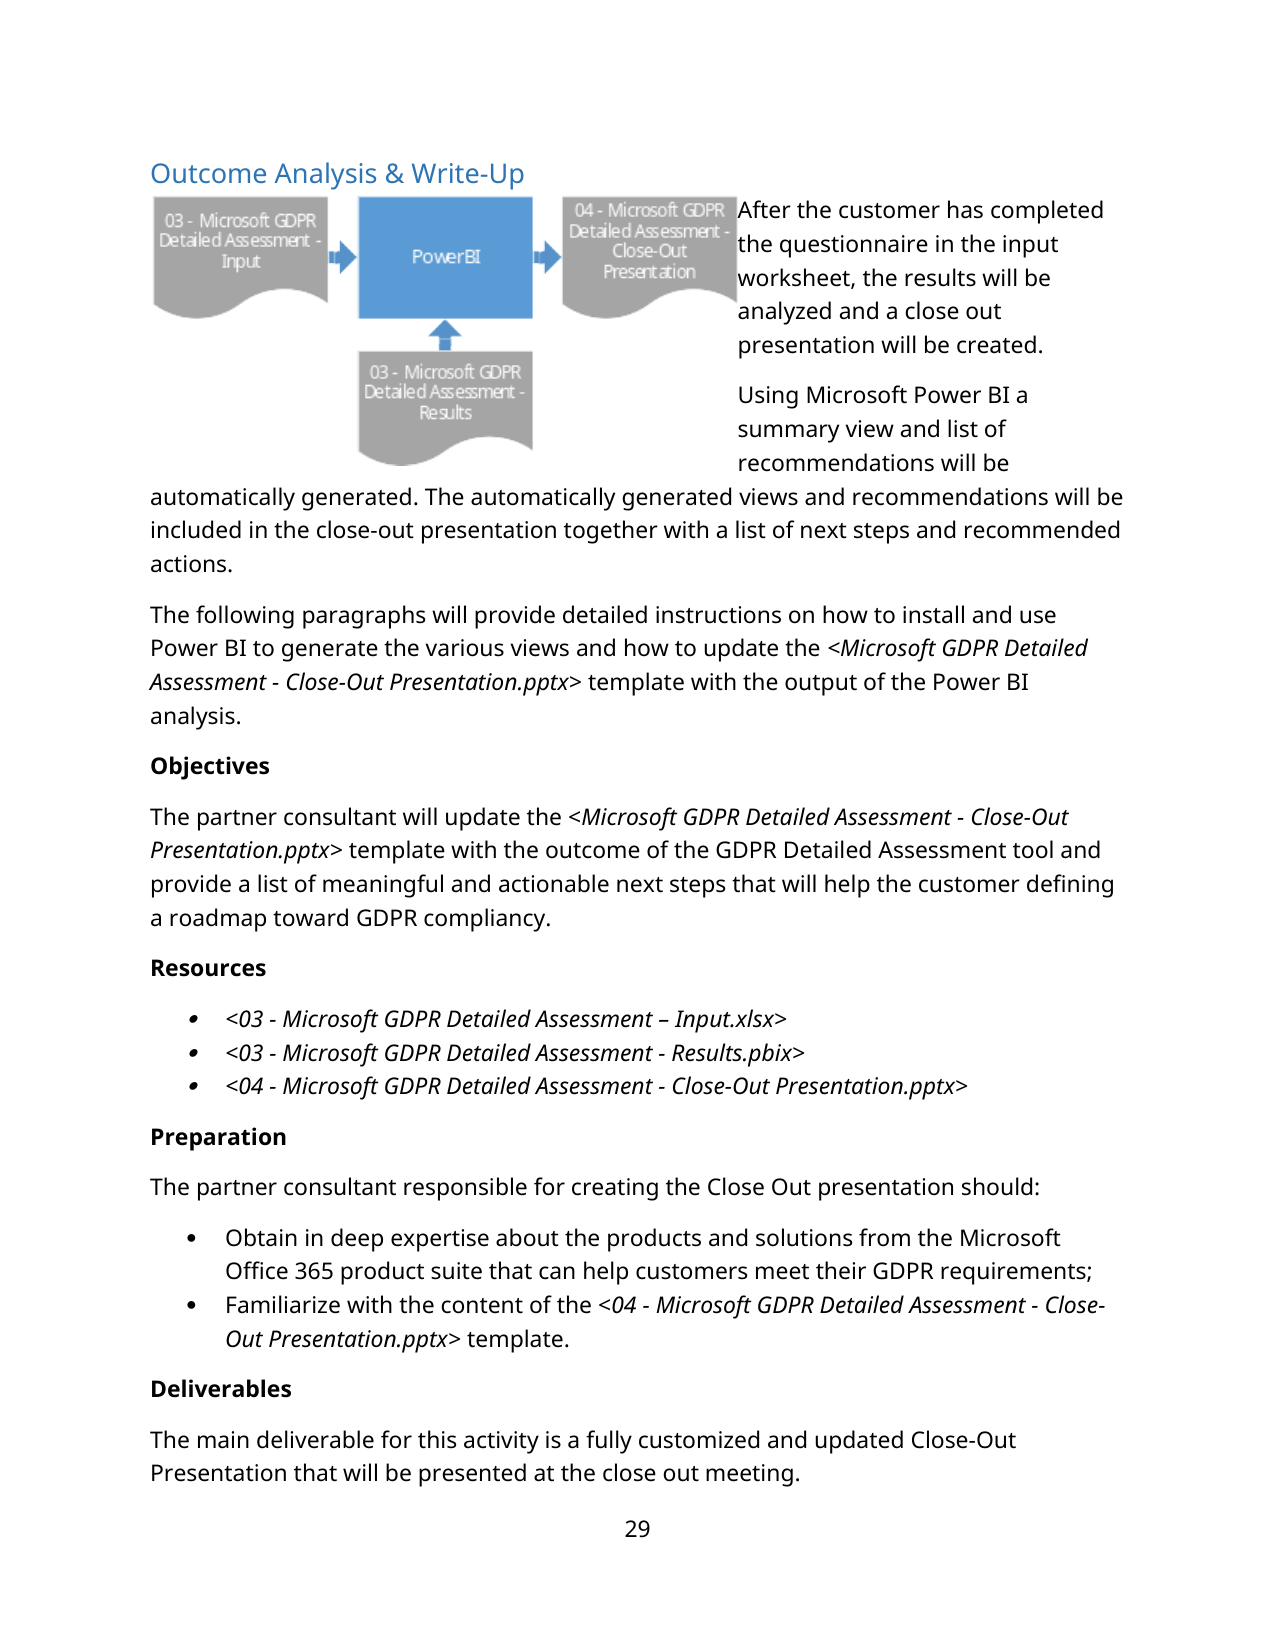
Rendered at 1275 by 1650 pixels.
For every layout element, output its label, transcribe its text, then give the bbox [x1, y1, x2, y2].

text The partner consultant will update the <Microsoft GDPR Detailed Assessment - Close-Out Presentation.pptx> template with the outcome of the GDPR Detailed Assessment tool and provide a list of meaningful and actionable next steps that will help the customer defining a roadmap toward GDPR compliancy. [150, 801, 1125, 933]
text The partner consultant responsible for creating the Close Out presentation should: [150, 1171, 1125, 1202]
text Deliverables [150, 1373, 1125, 1404]
text The main deliverable for this activity is a fully customized and updated Close-Out Presentation that will be presented at the close out meeting. [150, 1423, 1125, 1488]
subtitle Outcome Analysis & Write-Up [150, 154, 1125, 191]
text Preparation [150, 1121, 1125, 1152]
list <03 - Microsoft GDPR Detailed Assessment - Results.pbix> [187, 1036, 1125, 1068]
list Familiarize with the content of the <04 - Microsoft GDPR Detailed Assessment - Close-Out Presentation.pptx> template. [187, 1289, 1125, 1354]
text After the customer has completed the questionnaire in the input worksheet, the results will be analyzed and a close out presentation will be created. [150, 194, 440, 360]
text The following paragraphs will provide detailed instructions on how to install and use Power BI to generate the various views and how to update the <Microsoft GDPR Detailed Assessment - Close-Out Presentation.pptx> template with the output of the Power BI analysis. [150, 598, 1125, 731]
text Using Microsoft Power BI a summary view and list of recommendations will be automatically generated. The automatically generated views and recommendations will be included in the close-out presentation together with a list of next steps and recommended actions. [150, 379, 1125, 579]
text Resources [150, 952, 1125, 983]
list <04 - Microsoft GDPR Detailed Assessment - Close-Out Presentation.pptx> [187, 1070, 1125, 1101]
list Obtain in deep expertise about the products and solutions from the Microsoft Office 365 product suite that can help customers meet their GDPR requirements; [187, 1221, 1125, 1286]
text After the customer has completed the questionnaire in the input worksheet, the results will be analyzed and a close out presentation will be created. [450, 194, 1125, 360]
list <03 - Microsoft GDPR Detailed Assessment – Input.xlsx> [187, 1003, 1125, 1034]
text Objectives [150, 750, 1125, 781]
